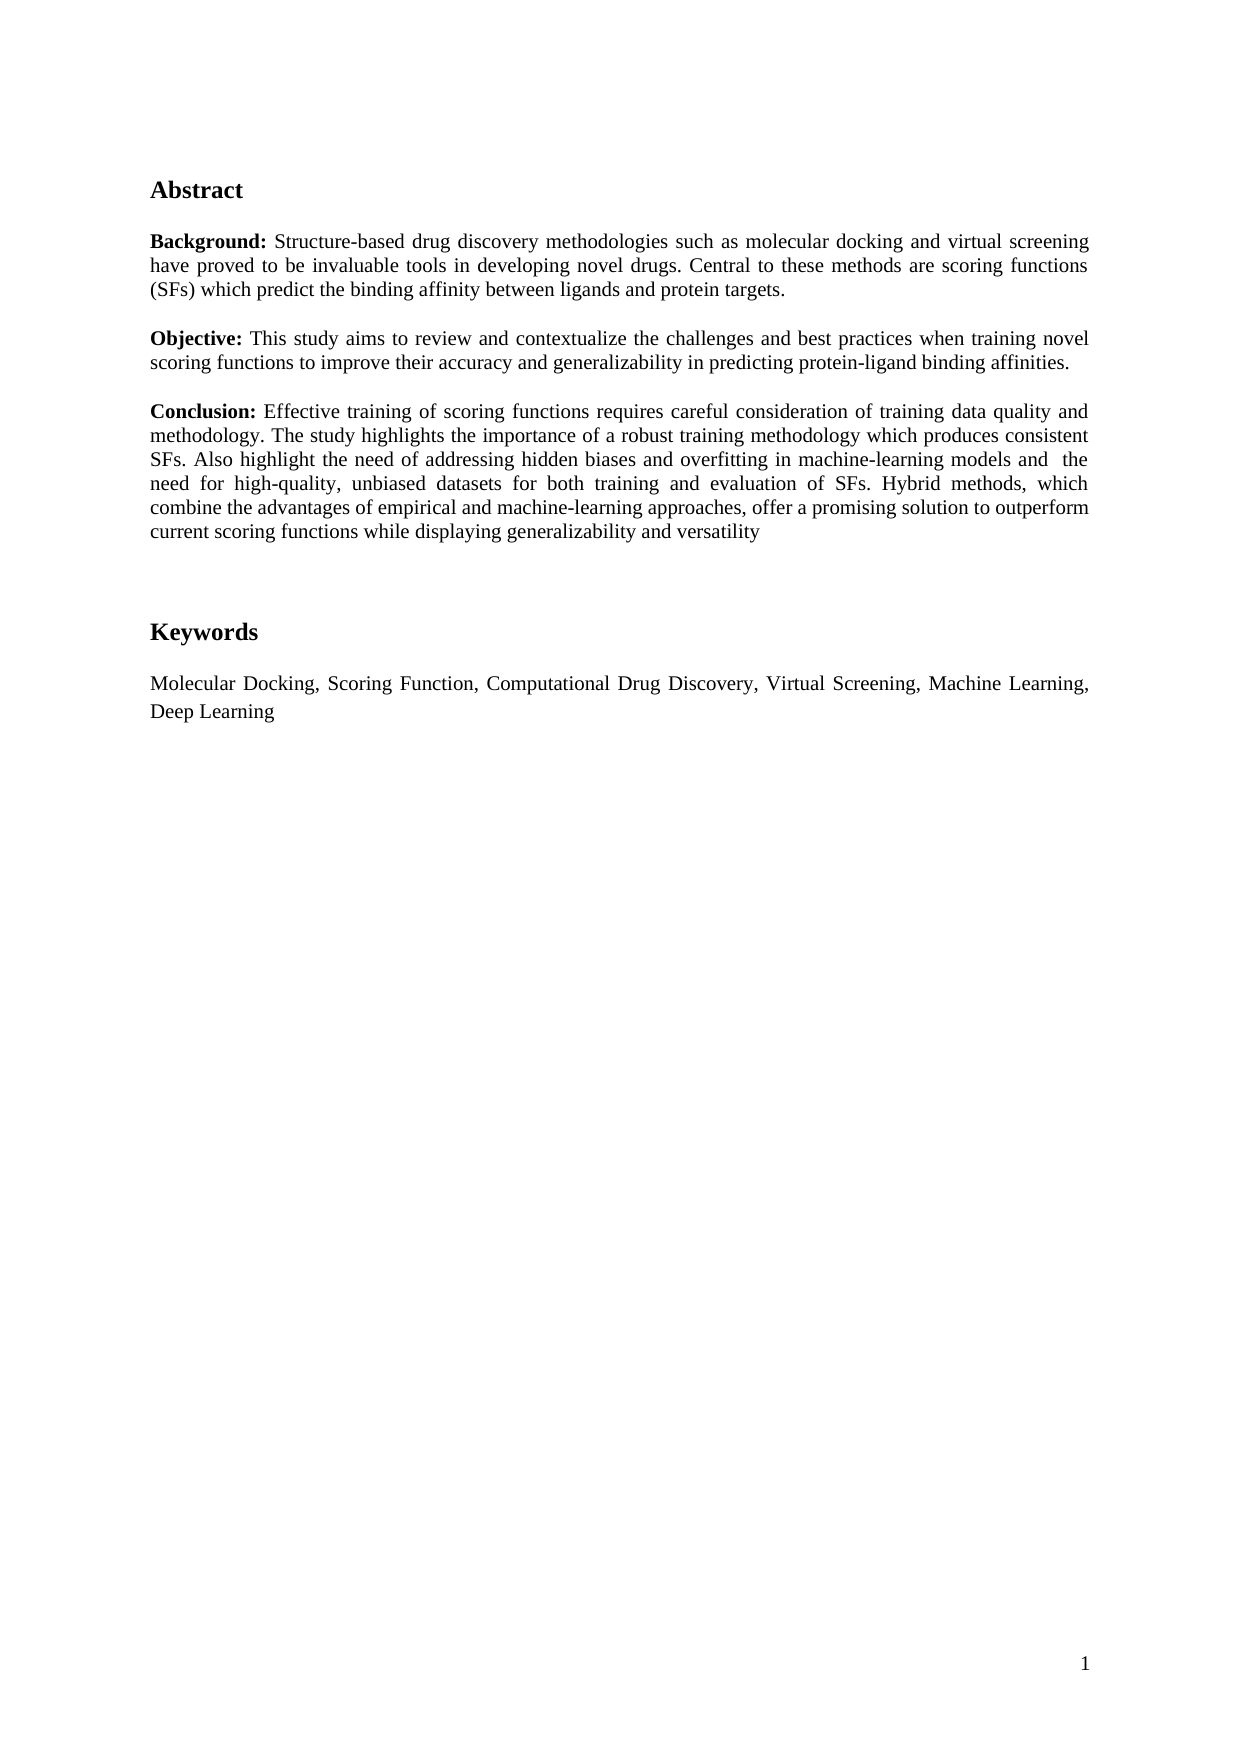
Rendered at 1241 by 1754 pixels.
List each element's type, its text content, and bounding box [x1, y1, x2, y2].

subtitle Abstract [150, 175, 1090, 204]
subtitle Keywords [150, 617, 1090, 646]
text Conclusion: Effective training of scoring functions requires careful consideration of training data quality and methodology. The study highlights the importance of a robust training methodology which produces consistent SFs. Also highlight the need of addressing hidden biases and overfitting in machine-learning models and the need for high-quality, unbiased datasets for both training and evaluation of SFs. Hybrid methods, which combine the advantages of empirical and machine-learning approaches, offer a promising solution to outperform current scoring functions while displaying generalizability and versatility [150, 399, 1090, 543]
text Objective: This study aims to review and contextualize the challenges and best practices when training novel scoring functions to improve their accuracy and generalizability in predicting protein-ligand binding affinities. [150, 326, 1090, 374]
text Background: Structure-based drug discovery methodologies such as molecular docking and virtual screening have proved to be invaluable tools in developing novel drugs. Central to these methods are scoring functions (SFs) which predict the binding affinity between ligands and protein targets. [150, 229, 1090, 301]
text Molecular Docking, Scoring Function, Computational Drug Discovery, Virtual Screening, Machine Learning, Deep Learning [150, 671, 1090, 723]
